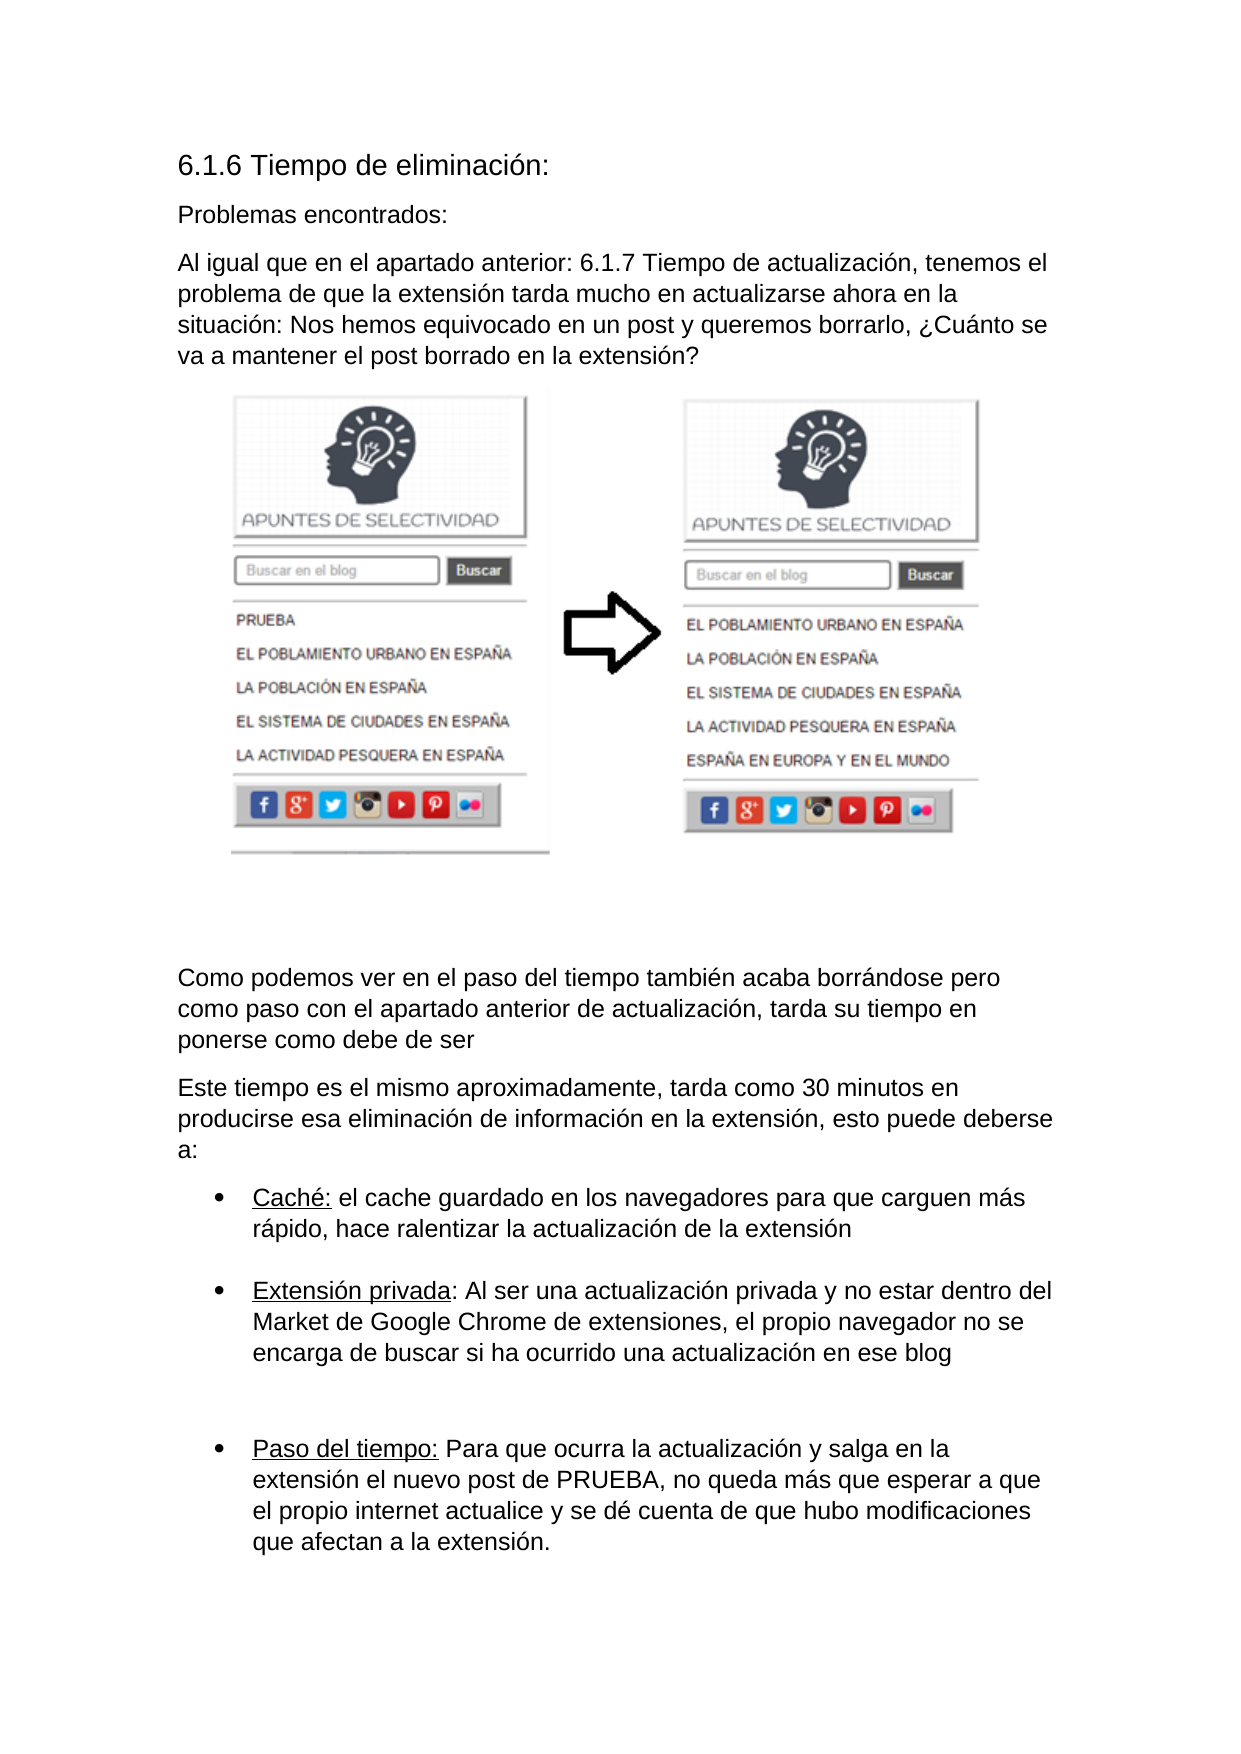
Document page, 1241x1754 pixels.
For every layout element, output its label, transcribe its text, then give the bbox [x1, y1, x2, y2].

list Paso del tiempo: Para que ocurra la actualización y salga en la [215, 1434, 1063, 1463]
text Al igual que en el apartado anterior: 6.1.7 Tiempo de actualización, tenemos el problema de que la extensión tarda mucho en actualizarse ahora en la situación: Nos hemos equivocado en un post y queremos borrarlo, ¿Cuánto se va a mantener el post borrado en la extensión? [177, 248, 1063, 370]
text Problemas encontrados: [177, 200, 1063, 229]
list Extensión privada: Al ser una actualización privada y no estar dentro del Market de Google Chrome de extensiones, el propio navegador no se encarga de buscar si ha ocurrido una actualización en ese blog [215, 1276, 1063, 1367]
text Como podemos ver en el paso del tiempo también acaba borrándose pero como paso con el apartado anterior de actualización, tarda su tiempo en ponerse como debe de ser [177, 963, 1063, 1054]
picture [231, 388, 1010, 897]
text Este tiempo es el mismo aproximadamente, tarda como 30 minutos en producirse esa eliminación de información en la extensión, esto puede deberse a: [177, 1073, 1063, 1164]
list Caché: el cache guardado en los navegadores para que carguen más rápido, hace ralentizar la actualización de la extensión [215, 1183, 1063, 1243]
text 6.1.6 Tiempo de eliminación: [177, 148, 1063, 181]
list extensión el nuevo post de PRUEBA, no queda más que esperar a que el propio internet actualice y se dé cuenta de que hubo modificaciones que afectan a la extensión. [252, 1465, 1063, 1556]
